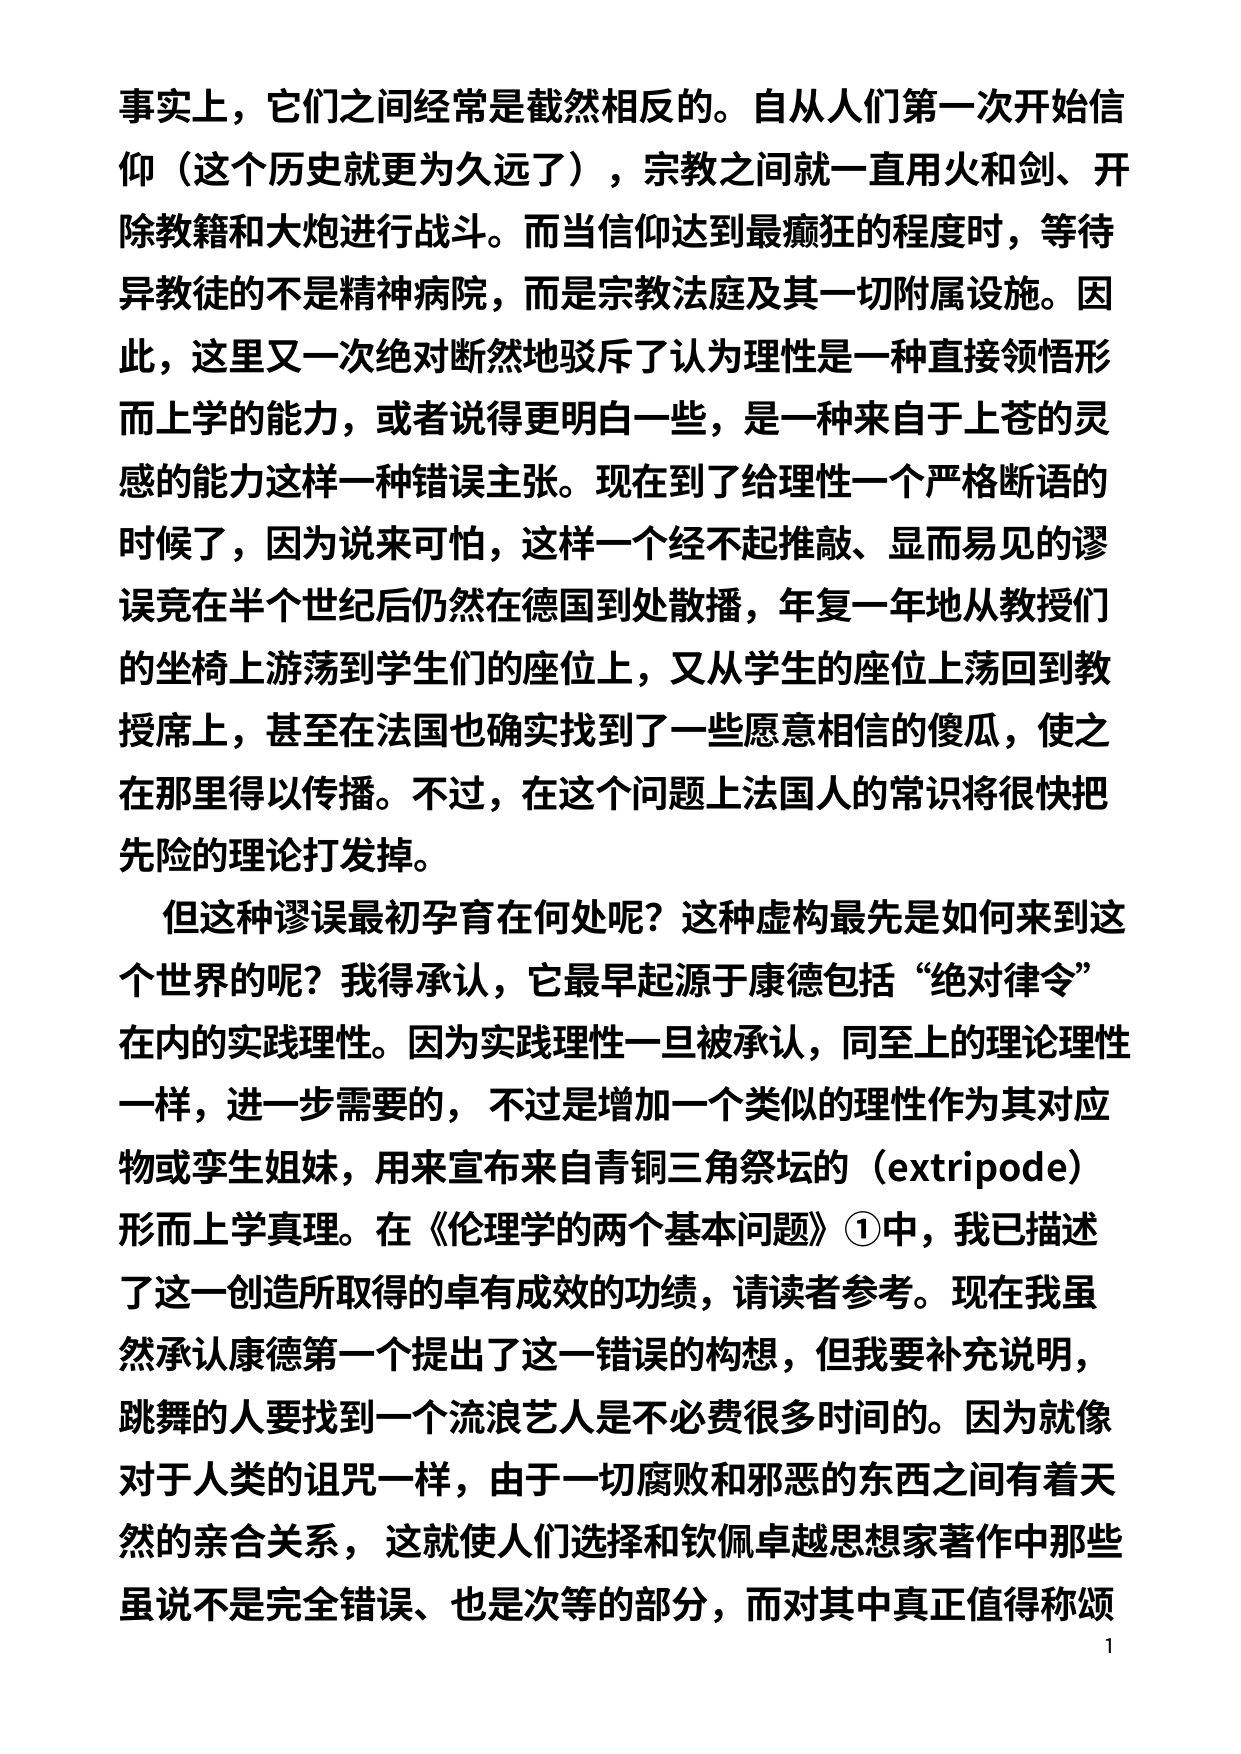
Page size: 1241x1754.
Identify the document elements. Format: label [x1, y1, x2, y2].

text [118, 888, 1134, 1629]
text [118, 77, 1134, 880]
